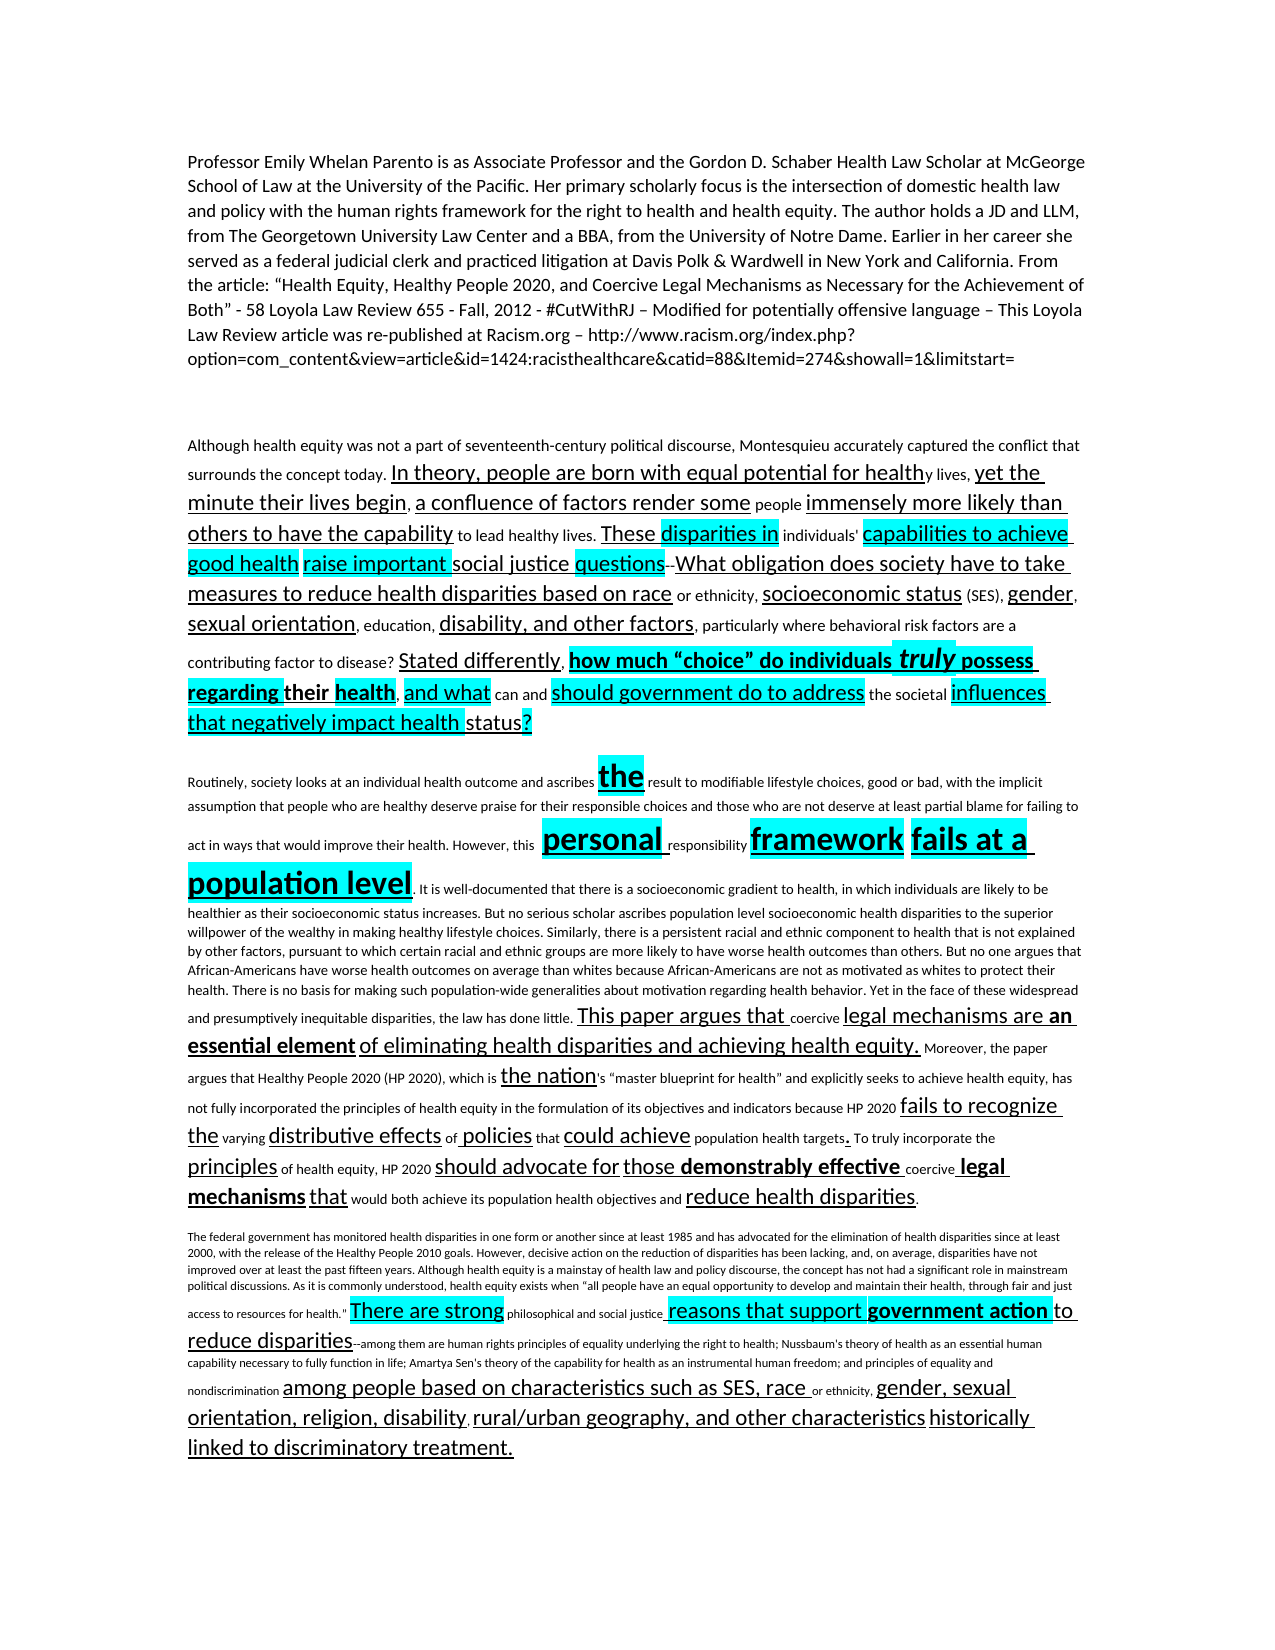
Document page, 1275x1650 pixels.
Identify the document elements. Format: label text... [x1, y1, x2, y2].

text Professor Emily Whelan Parento is as Associate Professor and the Gordon D. Schaber Health Law Scholar at McGeorge School of Law at the University of the Pacific. Her primary scholarly focus is the intersection of domestic health law and policy with the human rights framework for the right to health and health equity. The author holds a JD and LLM, from The Georgetown University Law Center and a BBA, from the University of Notre Dame. Earlier in her career she served as a federal judicial clerk and practiced litigation at Davis Polk & Wardwell in New York and California. From the article: “Health Equity, Healthy People 2020, and Coercive Legal Mechanisms as Necessary for the Achievement of Both” - 58 Loyola Law Review 655 - Fall, 2012 - #CutWithRJ – Modified for potentially offensive language – This Loyola Law Review article was re-published at Racism.org – http://www.racism.org/index.php?option=com_content&view=article&id=1424:racisthealthcare&catid=88&Itemid=274&showall=1&limitstart= [187, 150, 1087, 370]
text The federal government has monitored health disparities in one form or another since at least 1985 and has advocated for the elimination of health disparities since at least 2000, with the release of the Healthy People 2010 goals. However, decisive action on the reduction of disparities has been lacking, and, on average, disparities have not improved over at least the past fifteen years. Although health equity is a mainstay of health law and policy discourse, the concept has not had a significant role in mainstream political discussions. As it is commonly understood, health equity exists when “all people have an equal opportunity to develop and maintain their health, through fair and just access to resources for health.” There are strong philosophical and social justice reasons that support government action to reduce disparities--among them are human rights principles of equality underlying the right to health; Nussbaum's theory of health as an essential human capability necessary to fully function in life; Amartya Sen's theory of the capability for health as an instrumental human freedom; and principles of equality and nondiscrimination among people based on characteristics such as SES, race or ethnicity, gender, sexual orientation, religion, disability, rural/urban geography, and other characteristics historically linked to discriminatory treatment. [187, 1229, 1087, 1461]
text Routinely, society looks at an individual health outcome and ascribes the result to modifiable lifestyle choices, good or bad, with the implicit assumption that people who are healthy deserve praise for their responsible choices and those who are not deserve at least partial blame for failing to act in ways that would improve their health. However, this personal responsibility framework fails at a population level. It is well-documented that there is a socioeconomic gradient to health, in which individuals are likely to be healthier as their socioeconomic status increases. But no serious scholar ascribes population level socioeconomic health disparities to the superior willpower of the wealthy in making healthy lifestyle choices. Similarly, there is a persistent racial and ethnic component to health that is not explained by other factors, pursuant to which certain racial and ethnic groups are more likely to have worse health outcomes than others. But no one argues that African-Americans have worse health outcomes on average than whites because African-Americans are not as motivated as whites to protect their health. There is no basis for making such population-wide generalities about motivation regarding health behavior. Yet in the face of these widespread and presumptively inequitable disparities, the law has done little. This paper argues that coercive legal mechanisms are an essential element of eliminating health disparities and achieving health equity. Moreover, the paper argues that Healthy People 2020 (HP 2020), which is the nation's “master blueprint for health” and explicitly seeks to achieve health equity, has not fully incorporated the principles of health equity in the formulation of its objectives and indicators because HP 2020 fails to recognize the varying distributive effects of policies that could achieve population health targets. To truly incorporate the principles of health equity, HP 2020 should advocate for those demonstrably effective coercive legal mechanisms that would both achieve its population health objectives and reduce health disparities. [187, 755, 1087, 1210]
text Although health equity was not a part of seventeenth-century political discourse, Montesquieu accurately captured the conflict that surrounds the concept today. In theory, people are born with equal potential for healthy lives, yet the minute their lives begin, a confluence of factors render some people immensely more likely than others to have the capability to lead healthy lives. These disparities in individuals' capabilities to achieve good health raise important social justice questions--What obligation does society have to take measures to reduce health disparities based on race or ethnicity, socioeconomic status (SES), gender, sexual orientation, education, disability, and other factors, particularly where behavioral risk factors are a contributing factor to disease? Stated differently, how much “choice” do individuals truly possess regarding their health, and what can and should government do to address the societal influences that negatively impact health status? [187, 436, 1087, 736]
